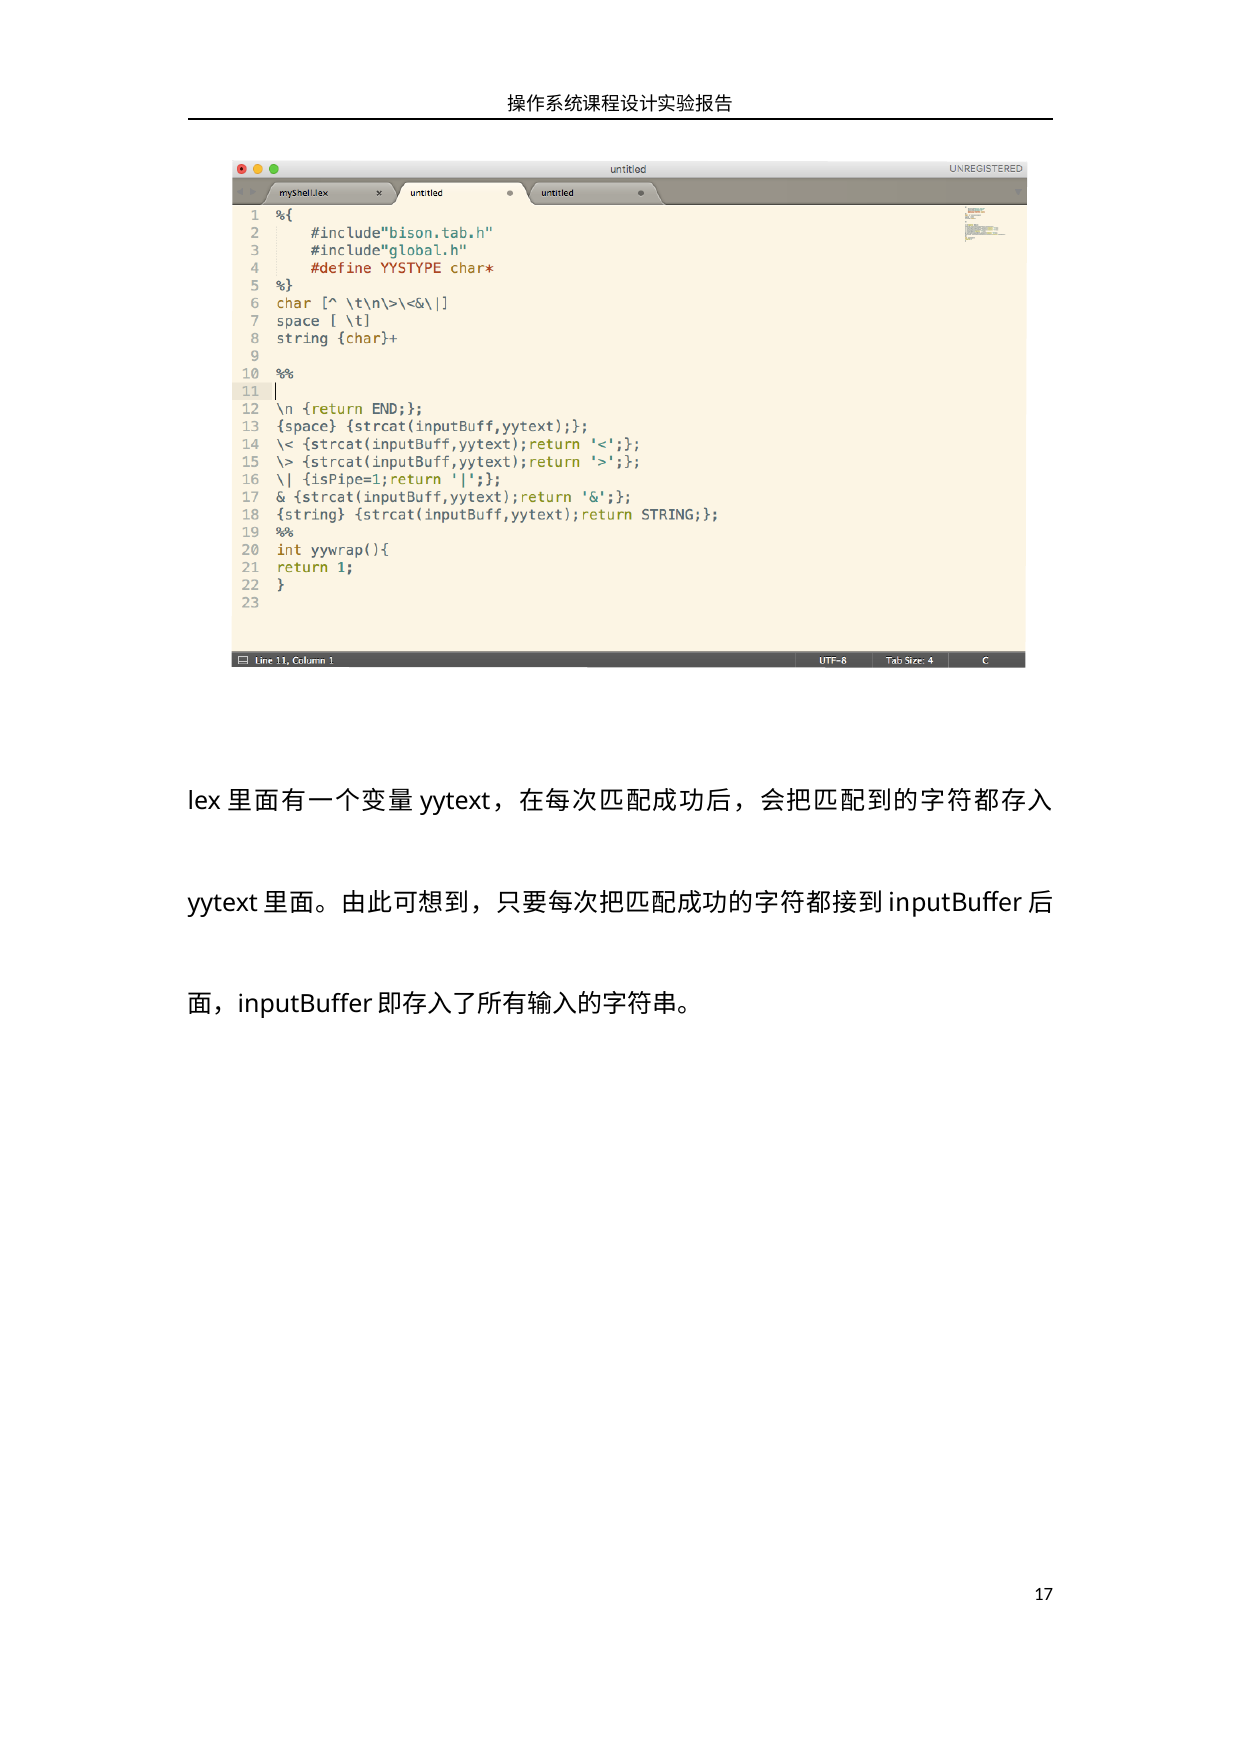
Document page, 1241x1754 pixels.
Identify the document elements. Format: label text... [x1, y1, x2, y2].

picture [231, 160, 1027, 668]
